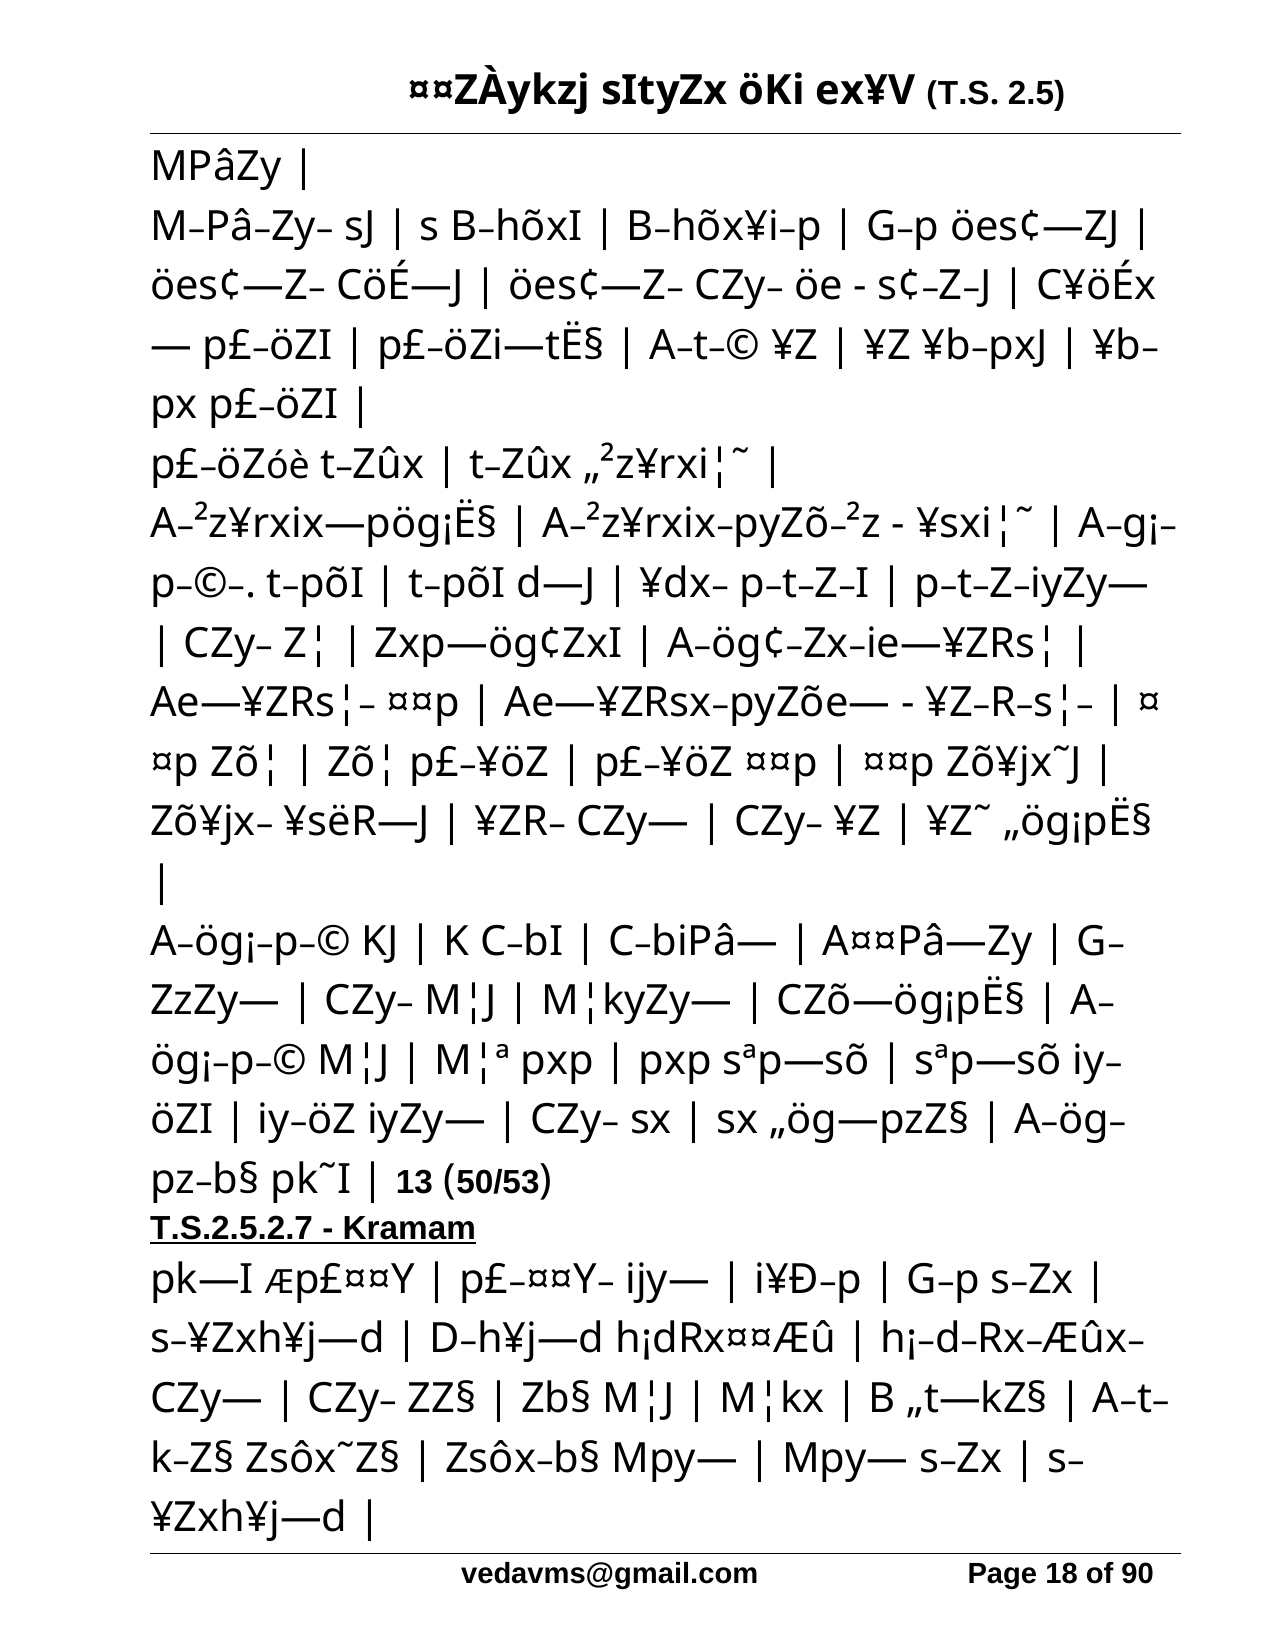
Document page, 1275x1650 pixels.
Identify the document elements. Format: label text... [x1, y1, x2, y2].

text A–ög¡–p–© KJ | K C–bI | C–biPâ— | A¤¤Pâ—Zy | G–ZzZy— | CZy– M¦J | M¦kyZy— | CZõ—ög¡pË§ | A–ög¡–p–© M¦J | M¦ª pxp | pxp sªp—sõ | sªp—sõ iy–öZI | iy–öZ iyZy— | CZy– sx | sx „ög—pzZ§ | A–ög–pz–b§ pk˜I | 13 (50/53) [150, 1010, 1181, 1305]
text T.S.2.5.2.6 - Kramam [150, 136, 1150, 174]
text Ae—¥ZRs¦– ¤¤p | Ae—¥ZRsx–pyZõe— - ¥Z–R–s¦– | ¤¤p Zõ¦ | Zõ¦ p£–¥öZ | p£–¥öZ ¤¤p | ¤¤p Zõ¥jx˜J | Zõ¥jx– ¥sëR—J | ¥ZR– CZy— | CZy– ¥Z | ¥Z˜ „ög¡pË§ | [150, 772, 1181, 1007]
text M–Pâ–Zy– sJ | s B–hõxI | B–hõx¥i–p | G–p öes¢—ZJ | öes¢—Z– CöÉ—J | öes¢—Z– CZy– öe - s¢–Z–J | C¥öÉx— p£–öZI | p£–öZi—tË§ | A–t–© ¥Z | ¥Z ¥b–pxJ | ¥b–px p£–öZI | [150, 295, 1181, 531]
text pk–I Æ¥pb— | ¥pbx | ¤Fd˜I | G–d–I Æpk—J | p¥kx— MPâZy | [150, 176, 1181, 292]
text pk—I Æp£¤¤Y | p£–¤¤Y– ijy— | i¥Ð–p | G–p s–Zx | [150, 1348, 1181, 1405]
text A–²z¥rxix—pög¡Ë§ | A–²z¥rxix–pyZõ–²z - ¥sxi¦˜ | A–g¡–p–©–. t–põI | t–põI d—J | ¥dx– p–t–Z–I | p–t–Z–iyZy— | CZy– Z¦ | Zxp—ög¢ZxI | A–ög¢–Zx–ie—¥ZRs¦ | [150, 593, 1181, 769]
text T.S.2.5.2.7 - Kramam [150, 1308, 1150, 1347]
text p£–öZóè t–Zûx | t–Zûx „²z¥rxi¦˜ | [150, 534, 1181, 590]
